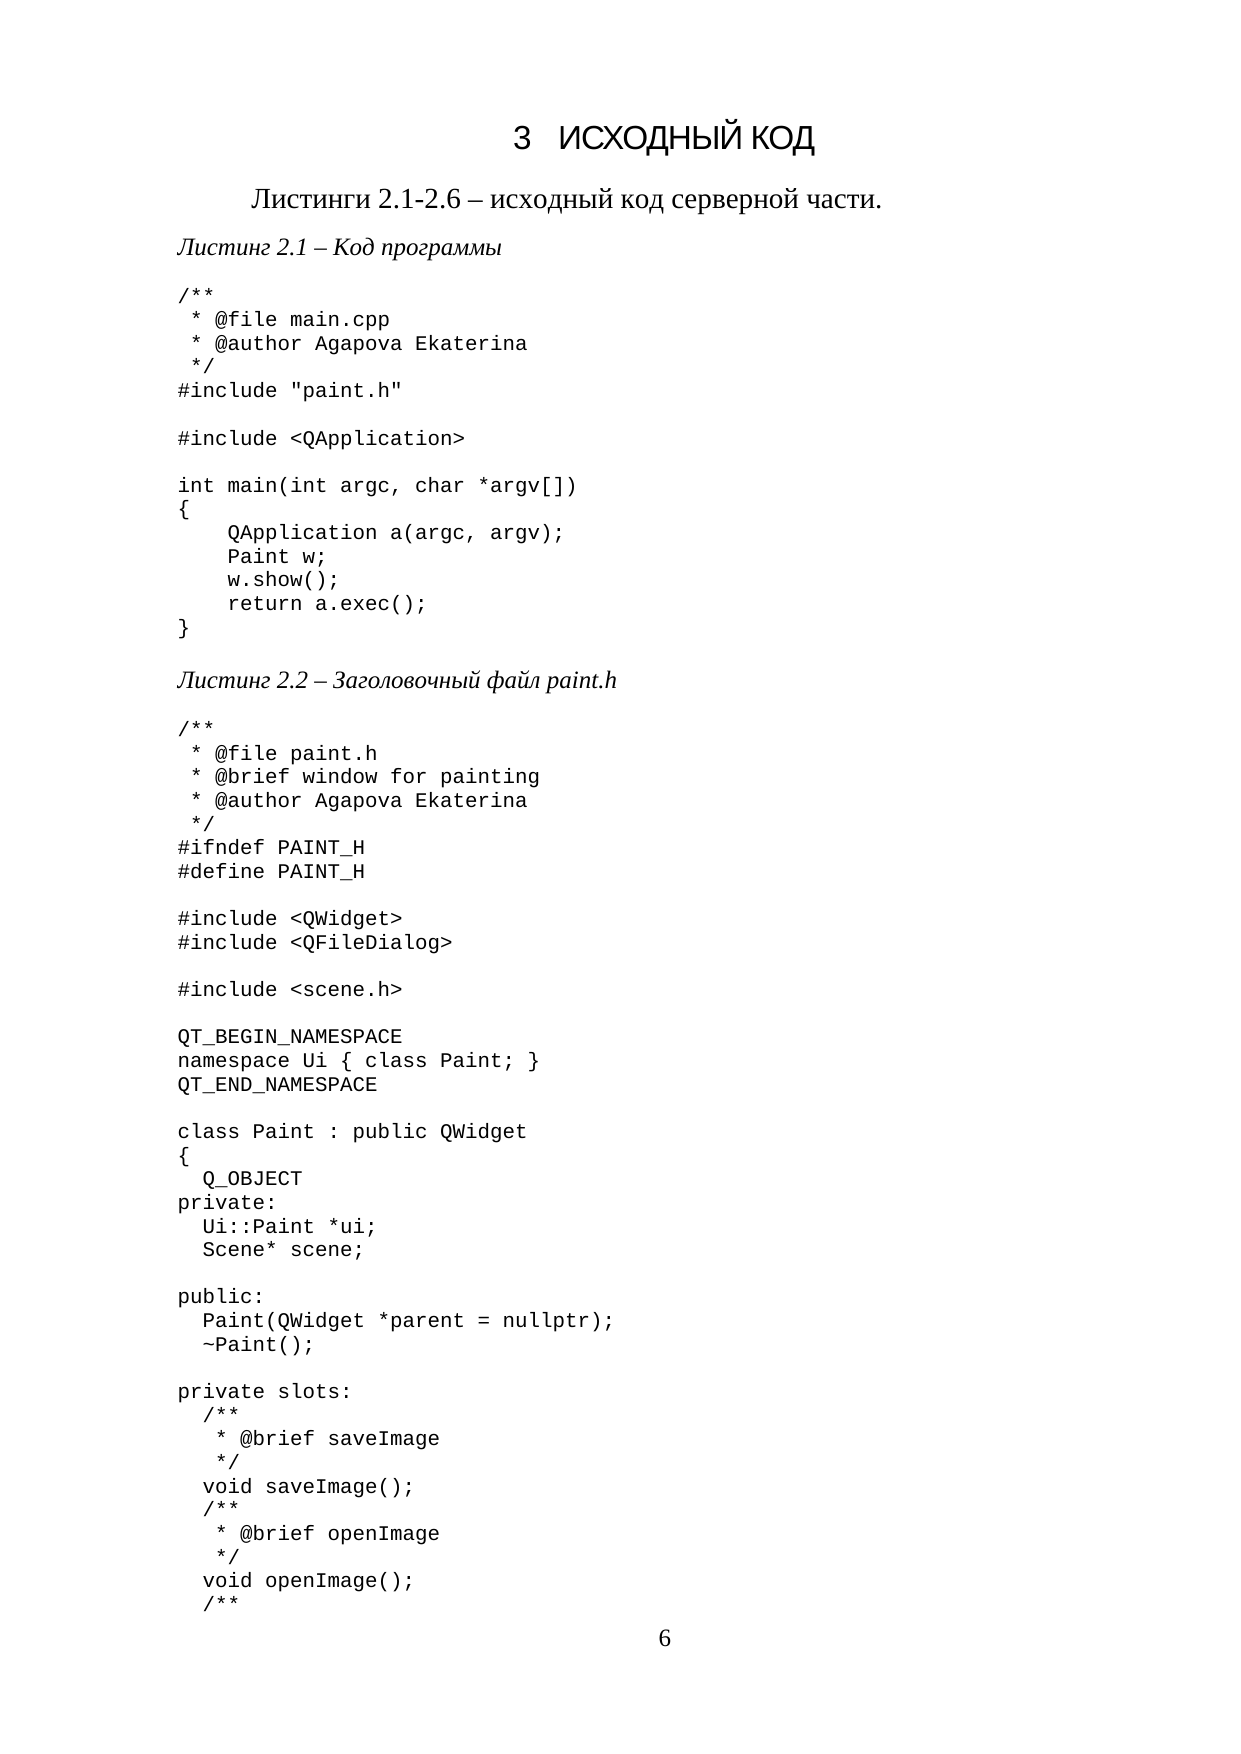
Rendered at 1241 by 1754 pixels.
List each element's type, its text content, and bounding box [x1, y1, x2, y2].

text * @brief openImage [177, 1523, 1152, 1547]
text * @brief window for painting [177, 766, 1152, 790]
text #ifndef PAINT_H [177, 837, 1152, 861]
text #include "paint.h" [177, 380, 1152, 404]
text { [177, 498, 1152, 522]
text return a.exec(); [177, 593, 1152, 617]
text * @author Agapova Ekaterina [177, 333, 1152, 357]
text Paint w; [177, 546, 1152, 569]
text Paint(QWidget *parent = nullptr); [177, 1310, 1152, 1334]
text /** [177, 286, 1152, 309]
text Листинги 2.1-2.6 – исходный код серверной части. [177, 182, 1152, 215]
text QT_BEGIN_NAMESPACE [177, 1026, 1152, 1050]
text Листинг 2.2 – Заголовочный файл paint.h [177, 665, 1152, 694]
text /** [177, 719, 1152, 743]
text private slots: [177, 1381, 1152, 1405]
text void openImage(); [177, 1570, 1152, 1594]
text #include <QFileDialog> [177, 932, 1152, 956]
text Q_OBJECT [177, 1168, 1152, 1192]
text /** [177, 1405, 1152, 1428]
text /** [177, 1594, 1152, 1618]
text */ [177, 1547, 1152, 1570]
text */ [177, 1452, 1152, 1476]
text public: [177, 1287, 1152, 1310]
text #include <scene.h> [177, 979, 1152, 1003]
text void saveImage(); [177, 1476, 1152, 1499]
text } [177, 617, 1152, 640]
text #include <QWidget> [177, 908, 1152, 932]
text */ [177, 357, 1152, 380]
text w.show(); [177, 569, 1152, 593]
text QApplication a(argc, argv); [177, 522, 1152, 546]
text QT_END_NAMESPACE [177, 1074, 1152, 1097]
text /** [177, 1499, 1152, 1523]
text * @author Agapova Ekaterina [177, 790, 1152, 814]
text Ui::Paint *ui; [177, 1216, 1152, 1239]
text ~Paint(); [177, 1334, 1152, 1357]
text namespace Ui { class Paint; } [177, 1050, 1152, 1074]
text { [177, 1145, 1152, 1168]
text #define PAINT_H [177, 861, 1152, 884]
text * @file main.cpp [177, 309, 1152, 333]
text */ [177, 814, 1152, 837]
text private: [177, 1192, 1152, 1216]
text * @brief saveImage [177, 1428, 1152, 1452]
text class Paint : public QWidget [177, 1121, 1152, 1145]
text int main(int argc, char *argv[]) [177, 475, 1152, 498]
text Листинг 2.1 – Код программы [177, 232, 1152, 261]
title Исходный код [177, 118, 1152, 157]
text * @file paint.h [177, 743, 1152, 766]
text #include <QApplication> [177, 427, 1152, 451]
text Scene* scene; [177, 1239, 1152, 1263]
